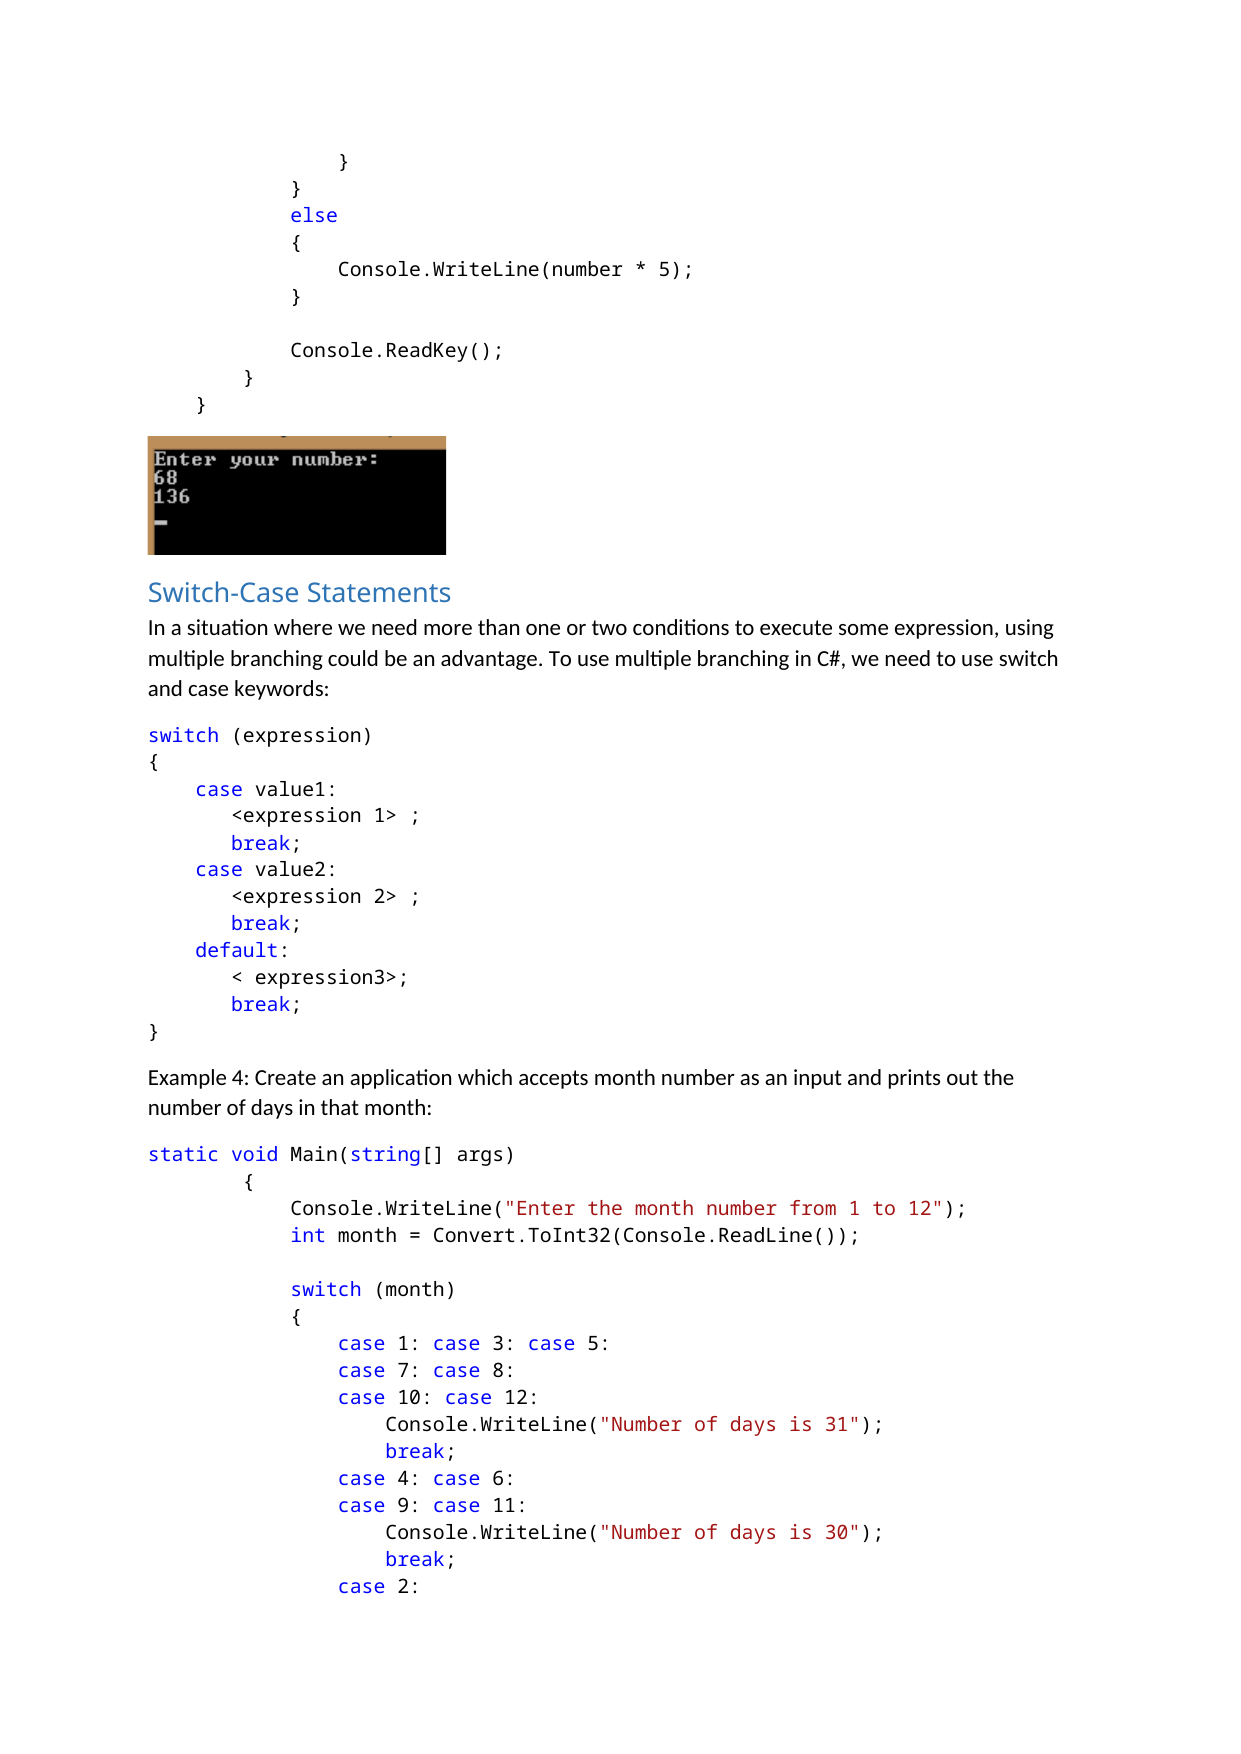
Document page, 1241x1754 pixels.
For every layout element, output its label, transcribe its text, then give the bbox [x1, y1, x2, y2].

text In a situation where we need more than one or two conditions to execute some expression, using multiple branching could be an advantage. To use multiple branching in C#, we need to use switch and case keywords: [148, 613, 1093, 702]
text Console.WriteLine("Number of days is 31"); [148, 1410, 1093, 1437]
text { [148, 748, 1093, 775]
text Console.WriteLine(number * 5); [148, 256, 1093, 282]
text Console.WriteLine("Enter the month number from 1 to 12"); [148, 1194, 1093, 1221]
text switch (expression) [148, 721, 1093, 748]
text case value1: [148, 775, 1093, 802]
text case value2: [148, 856, 1093, 883]
text } [148, 174, 1093, 202]
text { [148, 228, 1093, 256]
text } [148, 390, 1093, 417]
text } [148, 282, 1093, 309]
subtitle Switch-Case Statements [148, 574, 1093, 611]
text Example 4: Create an application which accepts month number as an input and prints out the number of days in that month: [148, 1063, 1093, 1122]
text break; [148, 910, 1093, 937]
text case 1: case 3: case 5: [148, 1329, 1093, 1356]
text <expression 1> ; [148, 802, 1093, 829]
text { [148, 1167, 1093, 1194]
text } [148, 1018, 1093, 1044]
text int month = Convert.ToInt32(Console.ReadLine()); [148, 1221, 1093, 1248]
text } [148, 363, 1093, 390]
text case 4: case 6: [148, 1464, 1093, 1491]
text switch (month) [148, 1275, 1093, 1302]
text Console.WriteLine("Number of days is 30"); [148, 1518, 1093, 1545]
text static void Main(string[] args) [148, 1140, 1093, 1167]
text break; [148, 1545, 1093, 1572]
text case 7: case 8: [148, 1356, 1093, 1383]
text } [148, 148, 1093, 174]
text break; [148, 1437, 1093, 1464]
text Console.ReadKey(); [148, 336, 1093, 363]
text { [148, 1302, 1093, 1329]
text case 9: case 11: [148, 1491, 1093, 1518]
text <expression 2> ; [148, 883, 1093, 910]
text else [148, 202, 1093, 228]
text case 2: [148, 1572, 1093, 1599]
text break; [148, 991, 1093, 1018]
text < expression3>; [148, 964, 1093, 991]
text case 10: case 12: [148, 1383, 1093, 1410]
picture [147, 436, 447, 555]
text break; [148, 829, 1093, 856]
text default: [148, 937, 1093, 964]
